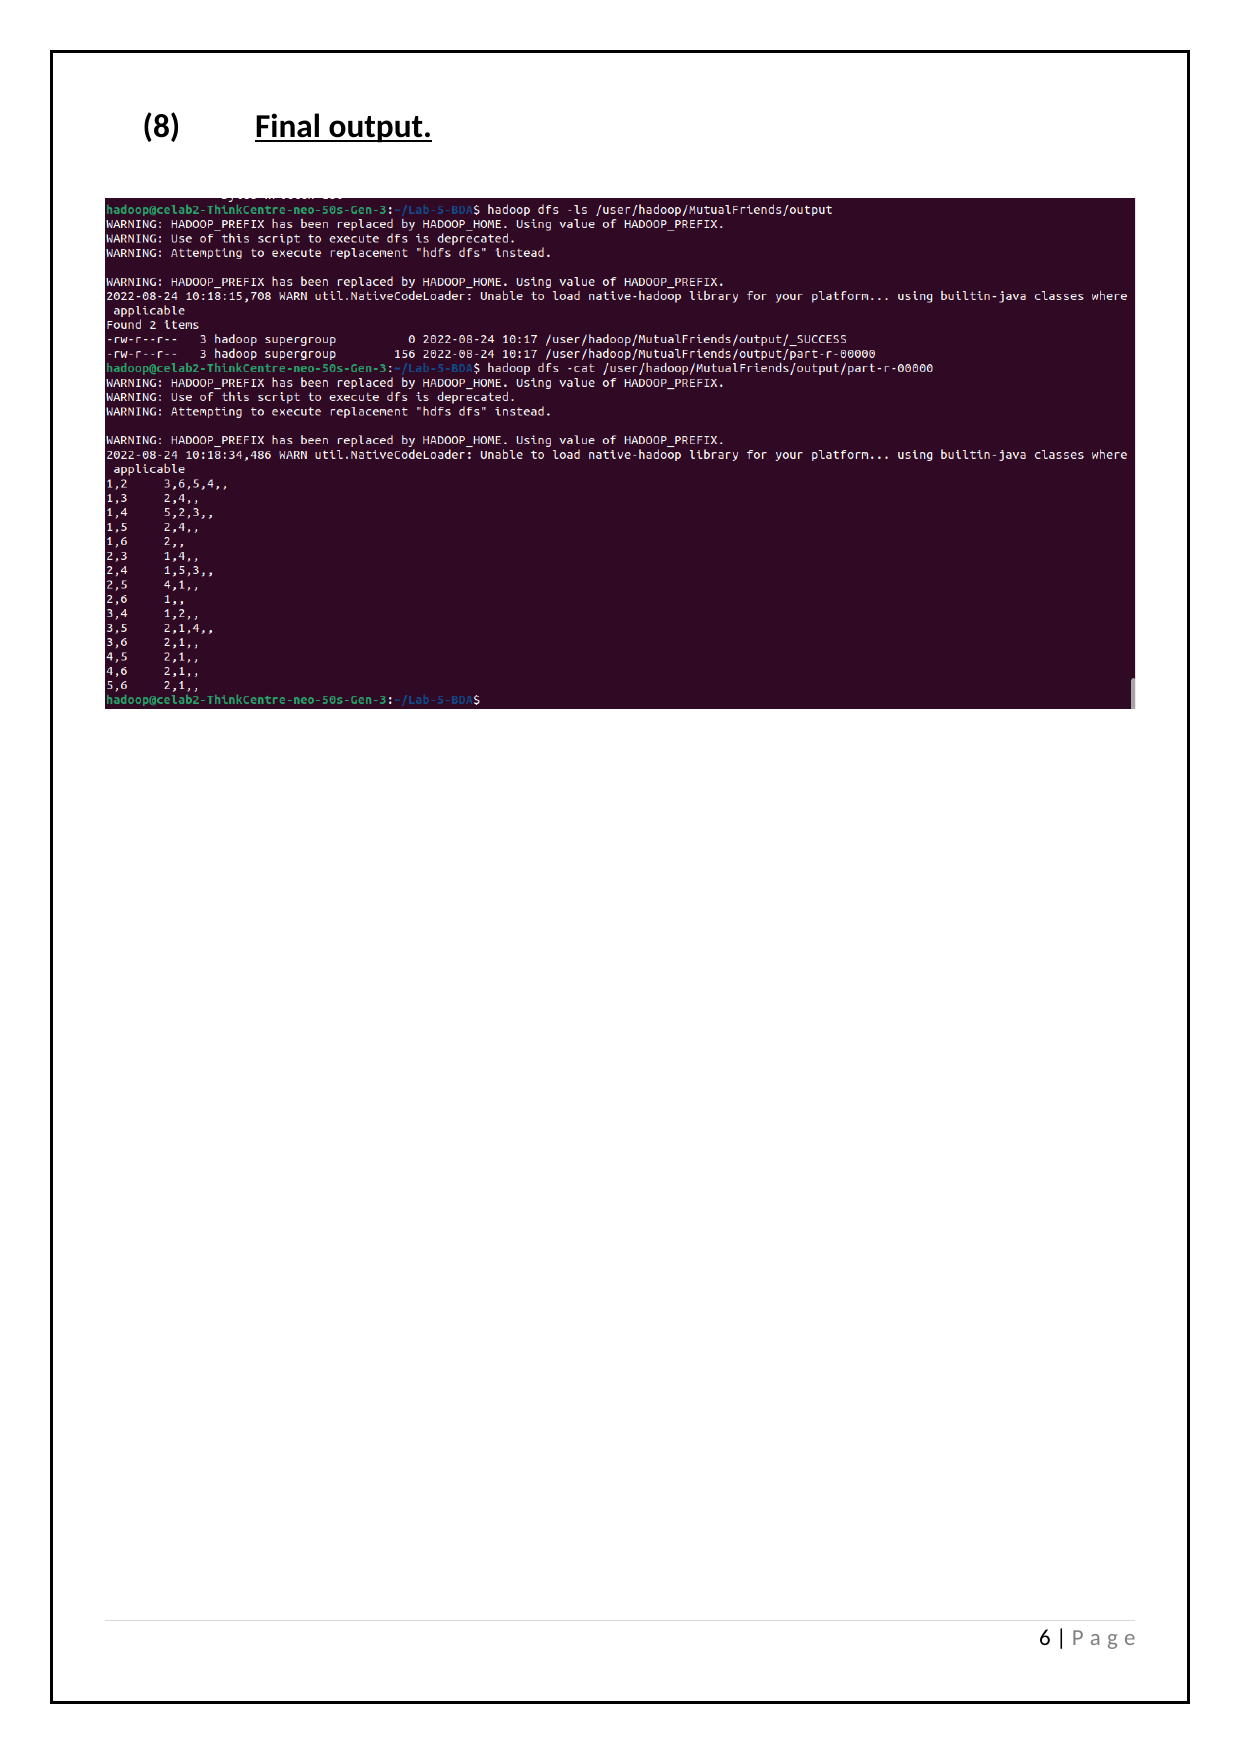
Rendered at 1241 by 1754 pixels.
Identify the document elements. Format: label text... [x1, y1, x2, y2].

picture [105, 198, 1136, 709]
list Final output. [142, 105, 1135, 146]
